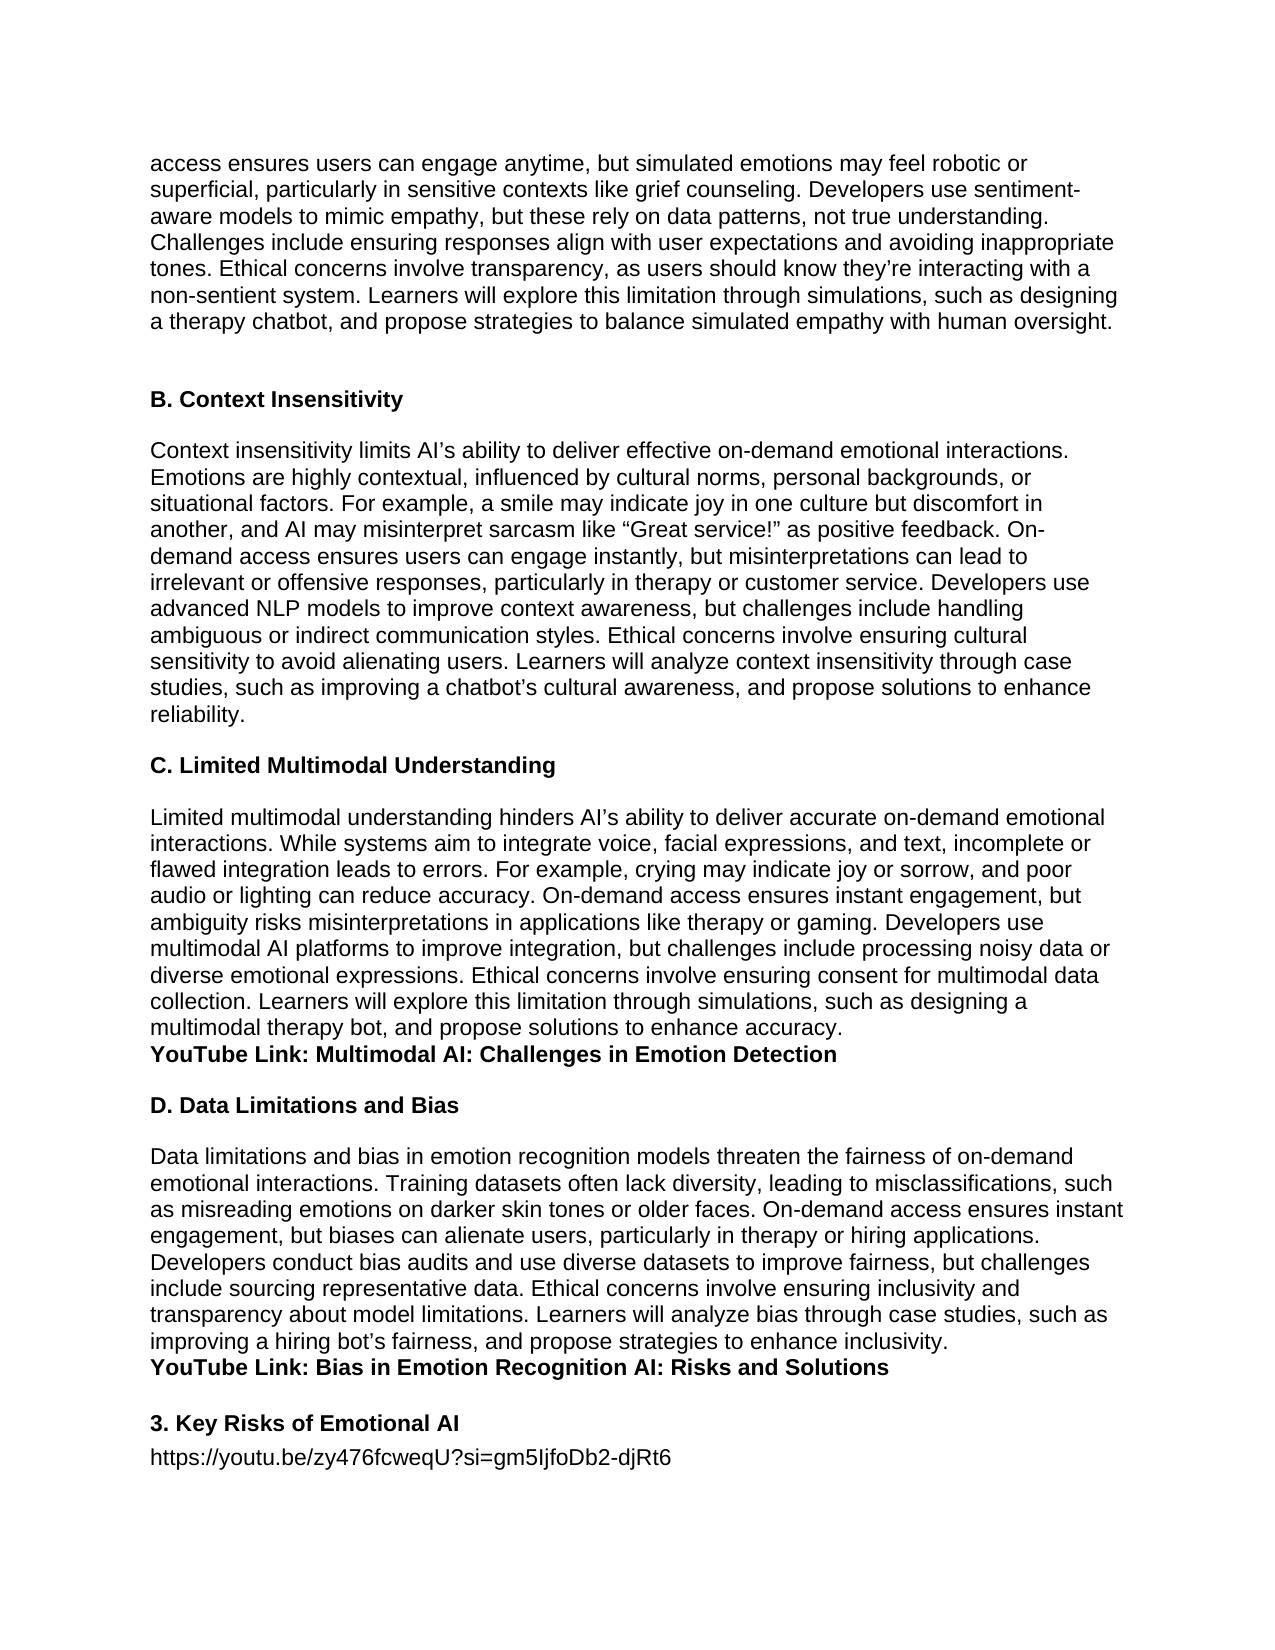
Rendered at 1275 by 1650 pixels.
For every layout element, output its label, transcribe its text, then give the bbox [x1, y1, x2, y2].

text https://youtu.be/zy476fcweqU?si=gm5IjfoDb2-djRt6 [150, 1444, 1125, 1471]
text Context insensitivity limits AI’s ability to deliver effective on-demand emotional interactions. Emotions are highly contextual, influenced by cultural norms, personal backgrounds, or situational factors. For example, a smile may indicate joy in one culture but discomfort in another, and AI may misinterpret sarcasm like “Great service!” as positive feedback. On-demand access ensures users can engage instantly, but misinterpretations can lead to irrelevant or offensive responses, particularly in therapy or customer service. Developers use advanced NLP models to improve context awareness, but challenges include handling ambiguous or indirect communication styles. Ethical concerns involve ensuring cultural sensitivity to avoid alienating users. Learners will analyze context insensitivity through case studies, such as improving a chatbot’s cultural awareness, and propose solutions to enhance reliability. [150, 437, 1125, 727]
subtitle C. Limited Multimodal Understanding [150, 752, 1125, 778]
subtitle D. Data Limitations and Bias [150, 1092, 1125, 1118]
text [150, 150, 1125, 361]
text Data limitations and bias in emotion recognition models threaten the fairness of on-demand emotional interactions. Training datasets often lack diversity, leading to misclassifications, such as misreading emotions on darker skin tones or older faces. On-demand access ensures instant engagement, but biases can alienate users, particularly in therapy or hiring applications. Developers conduct bias audits and use diverse datasets to improve fairness, but challenges include sourcing representative data. Ethical concerns involve ensuring inclusivity and transparency about model limitations. Learners will analyze bias through case studies, such as improving a hiring bot’s fairness, and propose strategies to enhance inclusivity. YouTube Link: Bias in Emotion Recognition AI: Risks and Solutions [150, 1143, 1125, 1381]
text Limited multimodal understanding hinders AI’s ability to deliver accurate on-demand emotional interactions. While systems aim to integrate voice, facial expressions, and text, incomplete or flawed integration leads to errors. For example, crying may indicate joy or sorrow, and poor audio or lighting can reduce accuracy. On-demand access ensures instant engagement, but ambiguity risks misinterpretations in applications like therapy or gaming. Developers use multimodal AI platforms to improve integration, but challenges include processing noisy data or diverse emotional expressions. Ethical concerns involve ensuring consent for multimodal data collection. Learners will explore this limitation through simulations, such as designing a multimodal therapy bot, and propose solutions to enhance accuracy. YouTube Link: Multimodal AI: Challenges in Emotion Detection [150, 803, 1125, 1067]
subtitle 3. Key Risks of Emotional AI [150, 1410, 1125, 1436]
subtitle B. Context Insensitivity [150, 386, 1125, 412]
